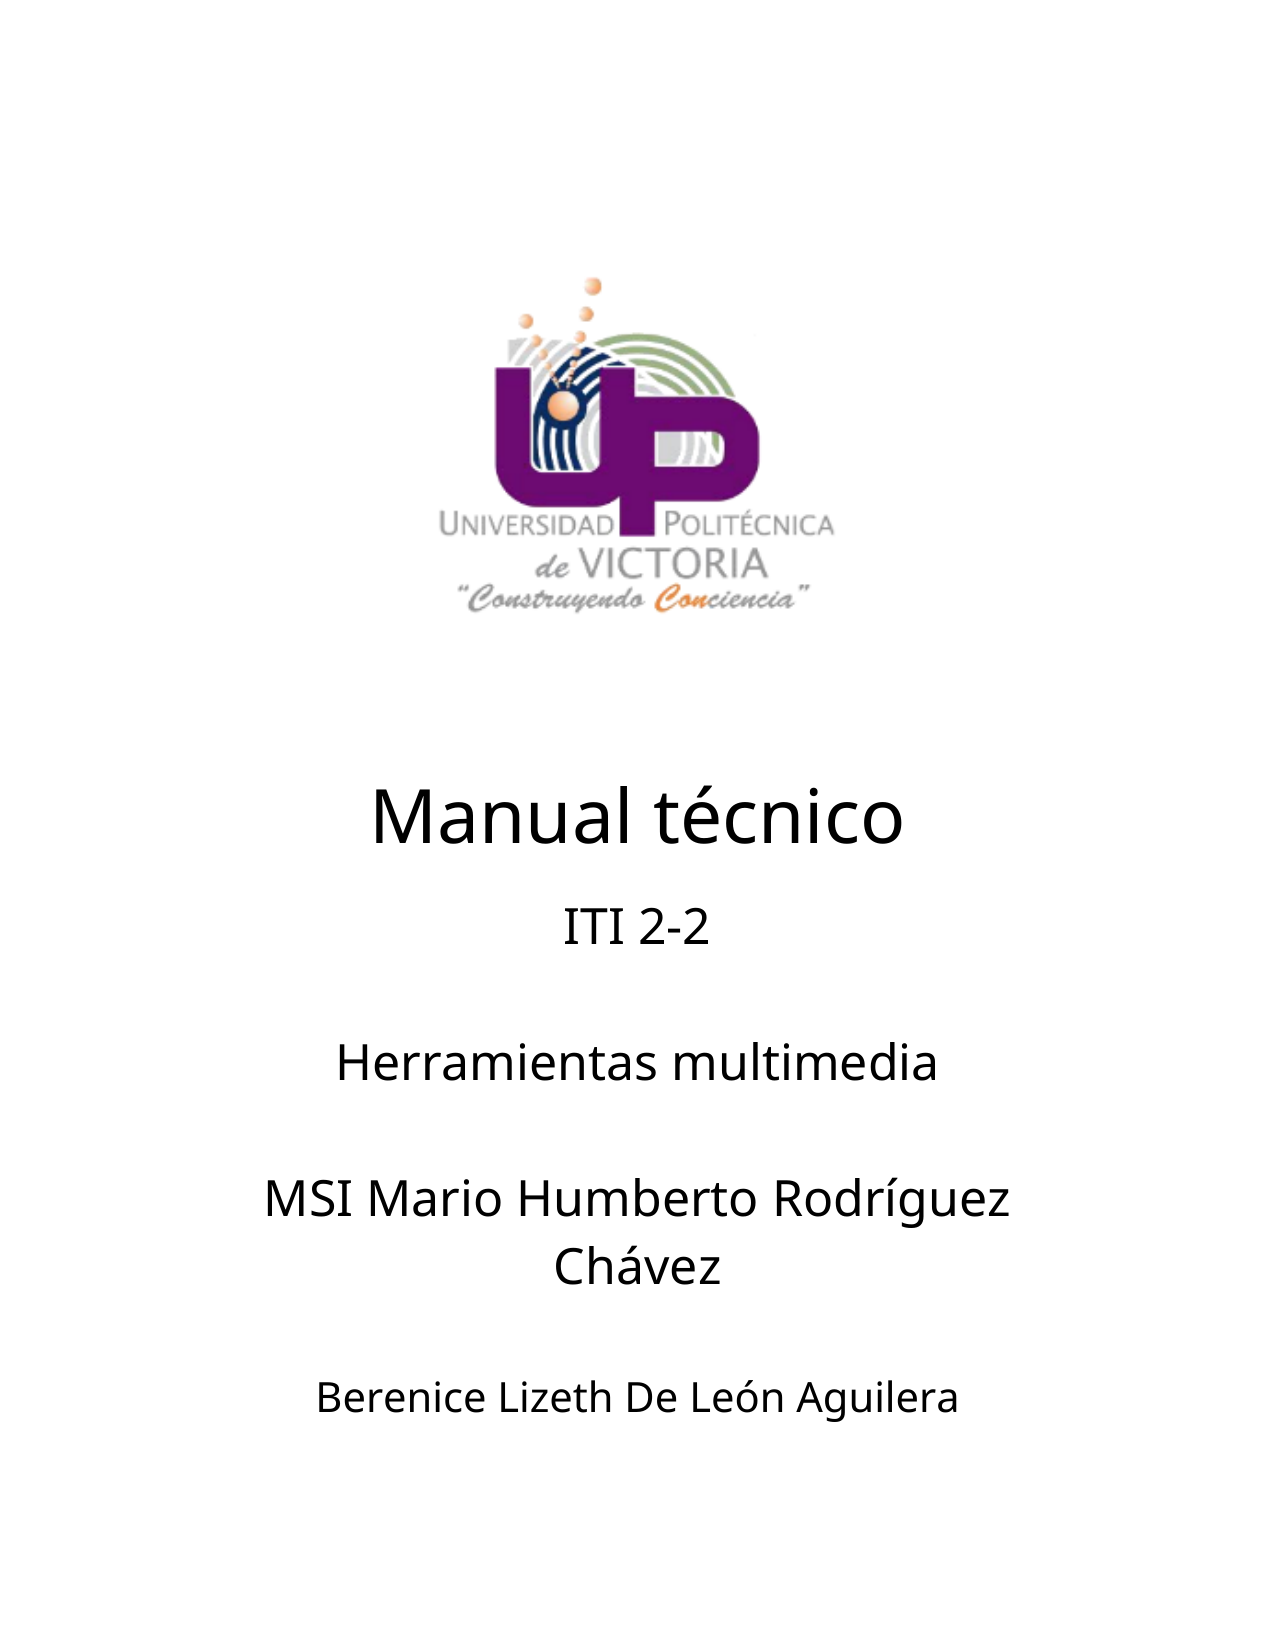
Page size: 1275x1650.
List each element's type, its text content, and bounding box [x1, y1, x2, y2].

text ITI 2-2 [177, 891, 1098, 959]
picture [436, 274, 839, 618]
text MSI Mario Humberto Rodríguez Chávez [177, 1163, 1098, 1299]
text Manual técnico [177, 764, 1098, 866]
text Herramientas multimedia [177, 1027, 1098, 1095]
text Berenice Lizeth De León Aguilera [177, 1368, 1098, 1424]
